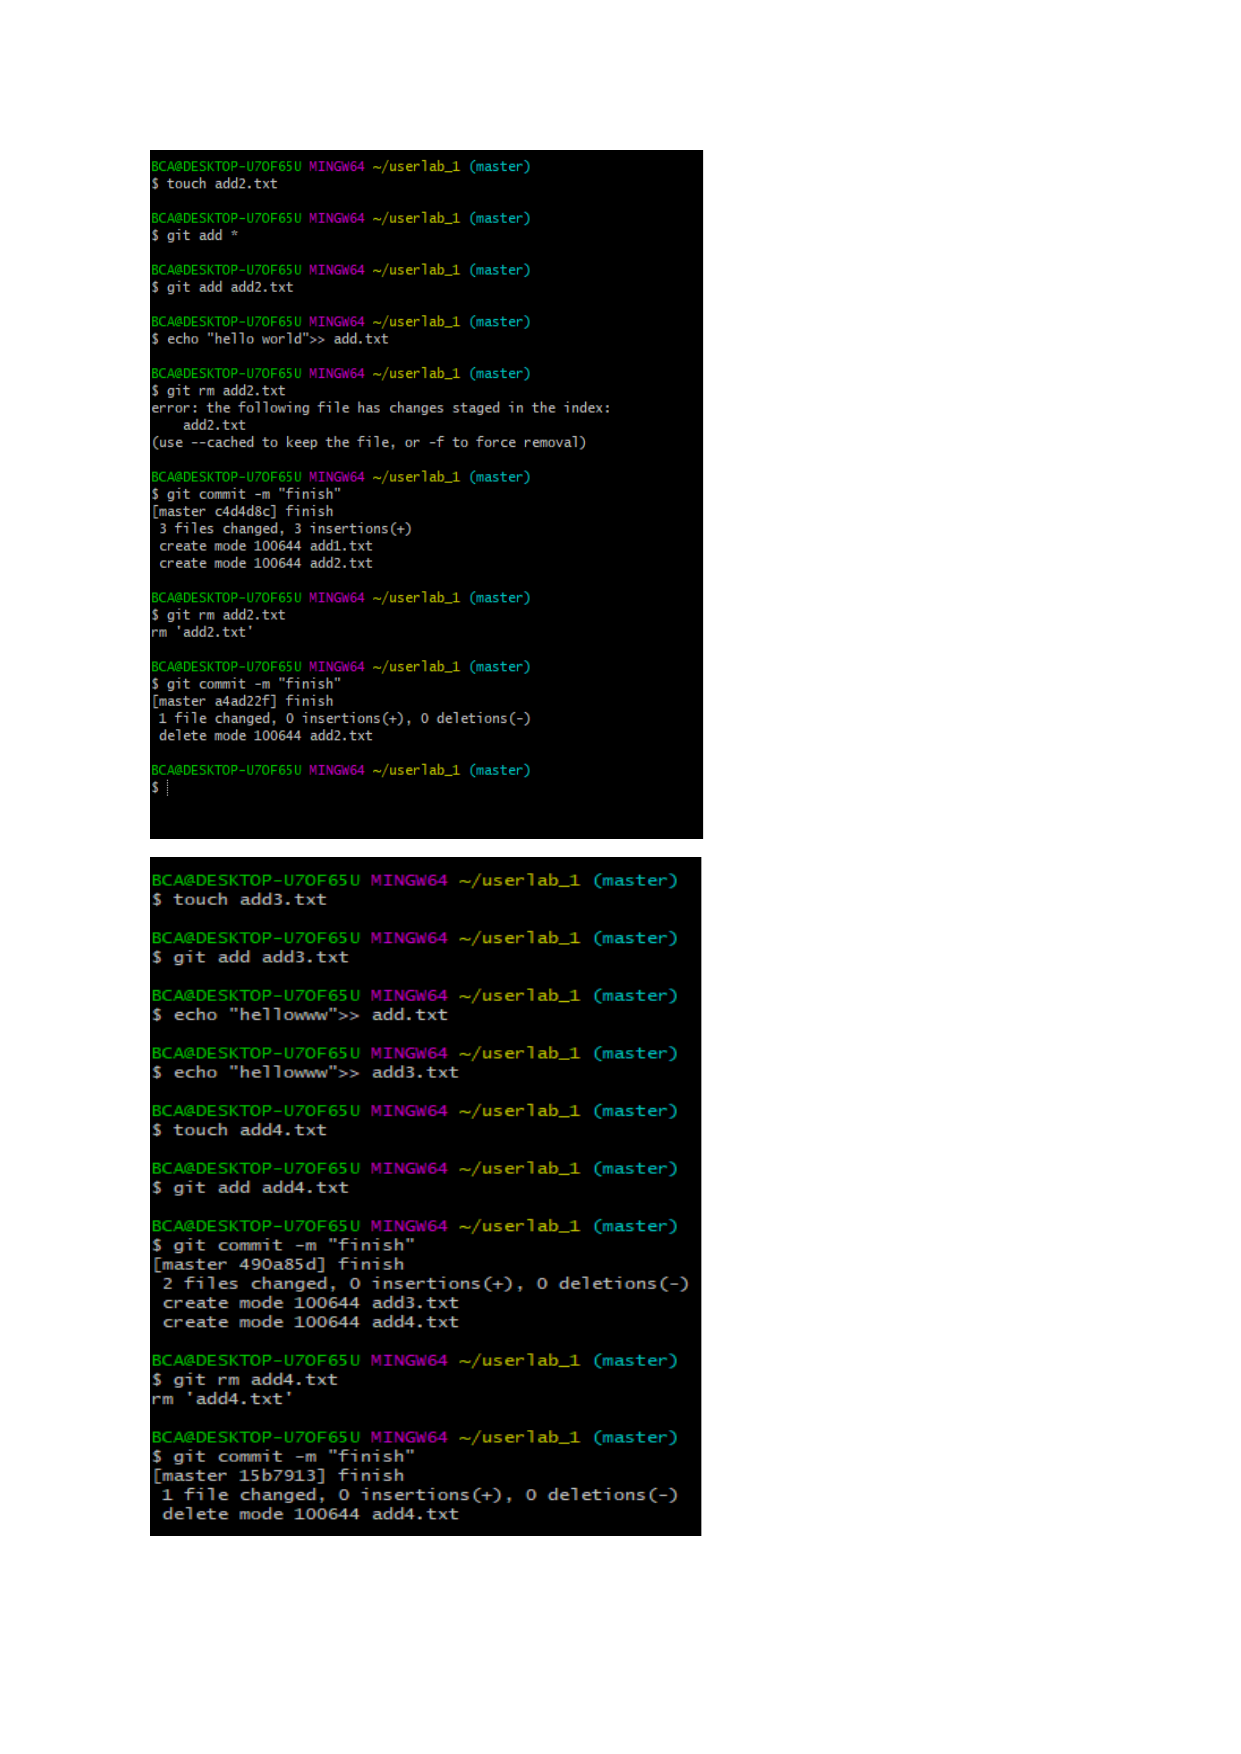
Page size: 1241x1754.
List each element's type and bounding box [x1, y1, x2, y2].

picture [150, 857, 702, 1536]
picture [150, 150, 704, 839]
